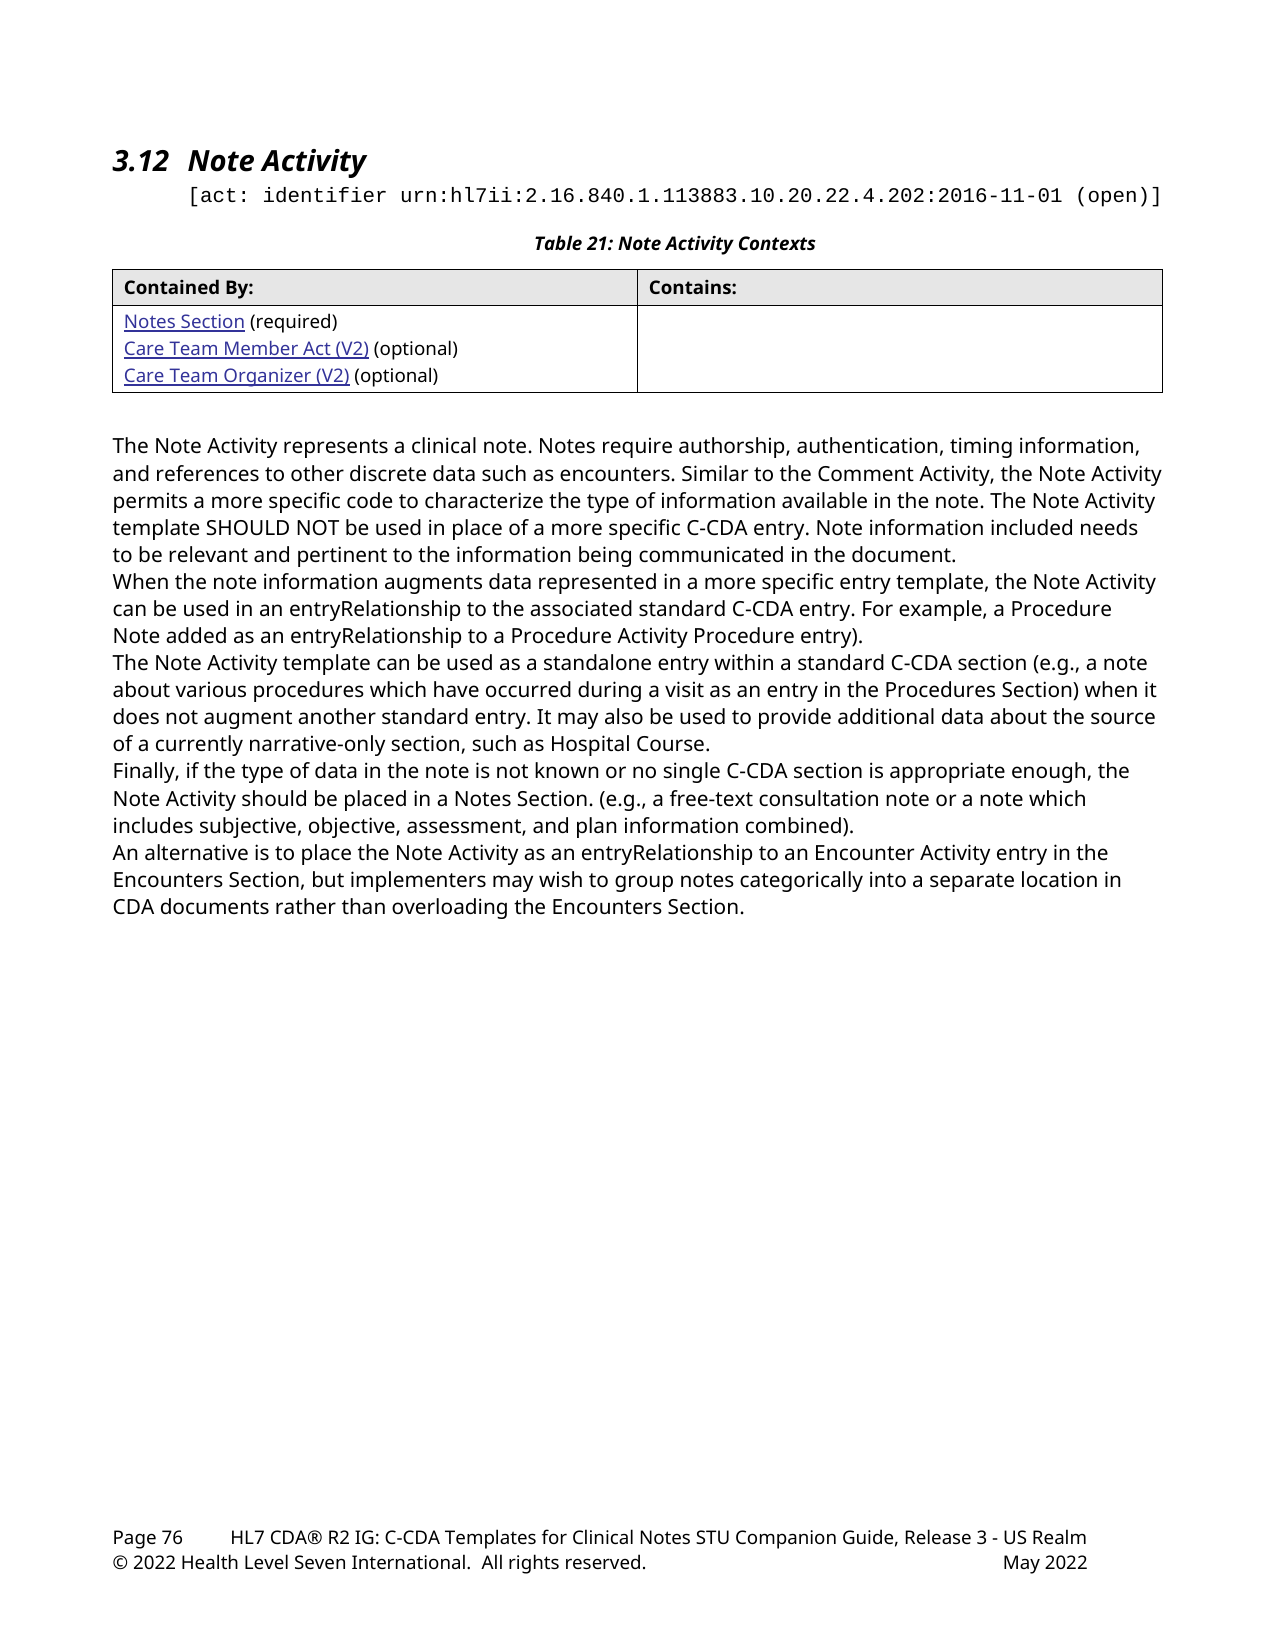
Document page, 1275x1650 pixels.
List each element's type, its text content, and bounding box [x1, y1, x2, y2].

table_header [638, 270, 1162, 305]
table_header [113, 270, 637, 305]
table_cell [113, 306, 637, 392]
text Table 21: Note Activity Contexts [187, 229, 1162, 256]
text The Note Activity represents a clinical note. Notes require authorship, authentication, timing information, and references to other discrete data such as encounters. Similar to the Comment Activity, the Note Activity permits a more specific code to characterize the type of information available in the note. The Note Activity template SHOULD NOT be used in place of a more specific C-CDA entry. Note information included needs to be relevant and pertinent to the information being communicated in the document. When the note information augments data represented in a more specific entry template, the Note Activity can be used in an entryRelationship to the associated standard C-CDA entry. For example, a Procedure Note added as an entryRelationship to a Procedure Activity Procedure entry). The Note Activity template can be used as a standalone entry within a standard C-CDA section (e.g., a note about various procedures which have occurred during a visit as an entry in the Procedures Section) when it does not augment another standard entry. It may also be used to provide additional data about the source of a currently narrative-only section, such as Hospital Course. Finally, if the type of data in the note is not known or no single C-CDA section is appropriate enough, the Note Activity should be placed in a Notes Section. (e.g., a free-text consultation note or a note which includes subjective, objective, assessment, and plan information combined). An alternative is to place the Note Activity as an entryRelationship to an Encounter Activity entry in the Encounters Section, but implementers may wish to group notes categorically into a separate location in CDA documents rather than overloading the Encounters Section. [112, 432, 1162, 920]
text [act: identifier urn:hl7ii:2.16.840.1.113883.10.20.22.4.202:2016-11-01 (open)] [187, 181, 1162, 208]
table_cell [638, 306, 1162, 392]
subtitle Note Activity [112, 150, 1162, 177]
